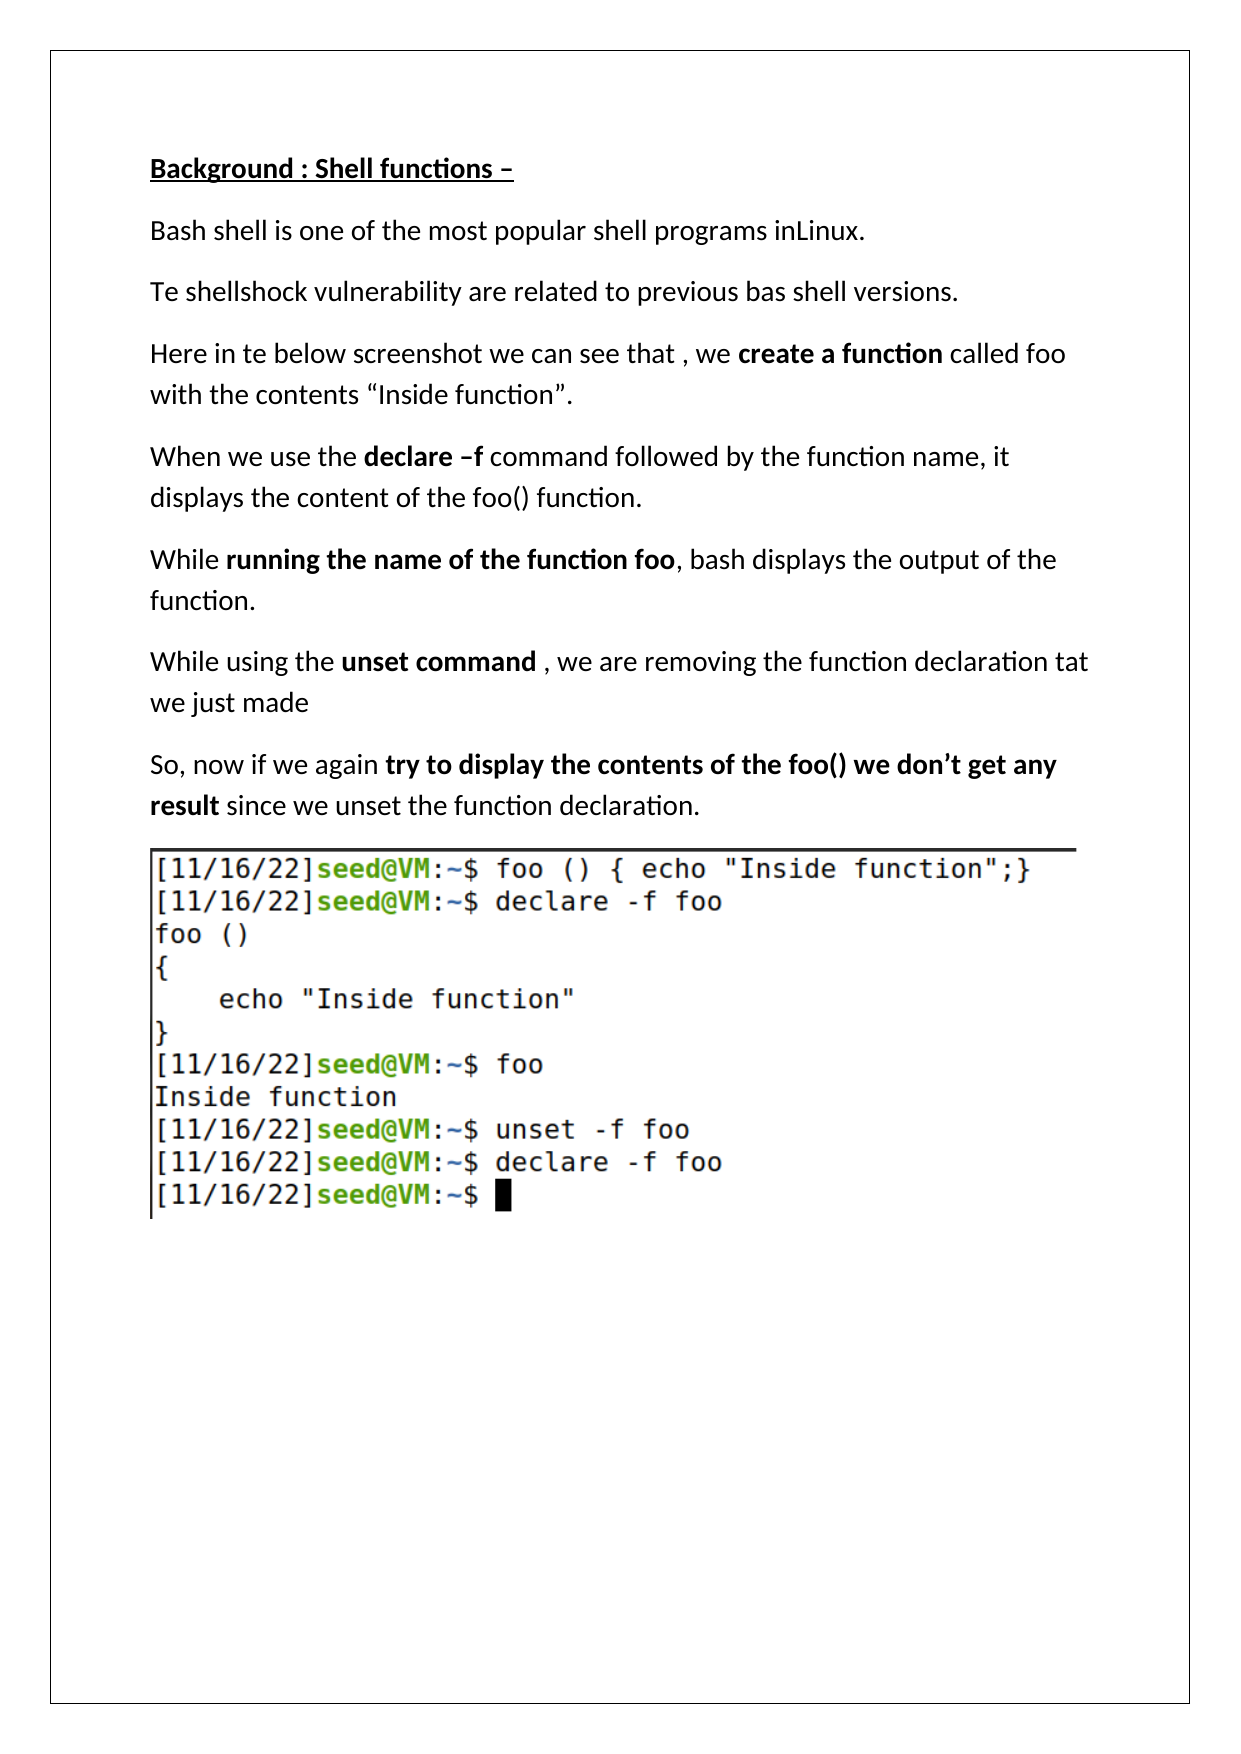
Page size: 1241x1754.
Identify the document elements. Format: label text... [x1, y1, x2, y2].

text While using the unset command , we are removing the function declaration tat we just made [150, 643, 1090, 720]
text While running the name of the function foo, bash displays the output of the function. [150, 541, 1090, 617]
picture [150, 848, 1077, 1219]
text So, now if we again try to display the contents of the foo() we don’t get any result since we unset the function declaration. [150, 746, 1090, 823]
text Te shellshock vulnerability are related to previous bas shell versions. [150, 273, 1090, 309]
text Background : Shell functions – [150, 150, 1090, 186]
text Bash shell is one of the most popular shell programs inLinux. [150, 212, 1090, 247]
text When we use the declare –f command followed by the function name, it displays the content of the foo() function. [150, 438, 1090, 514]
text Here in te below screenshot we can see that , we create a function called foo with the contents “Inside function”. [150, 335, 1090, 412]
